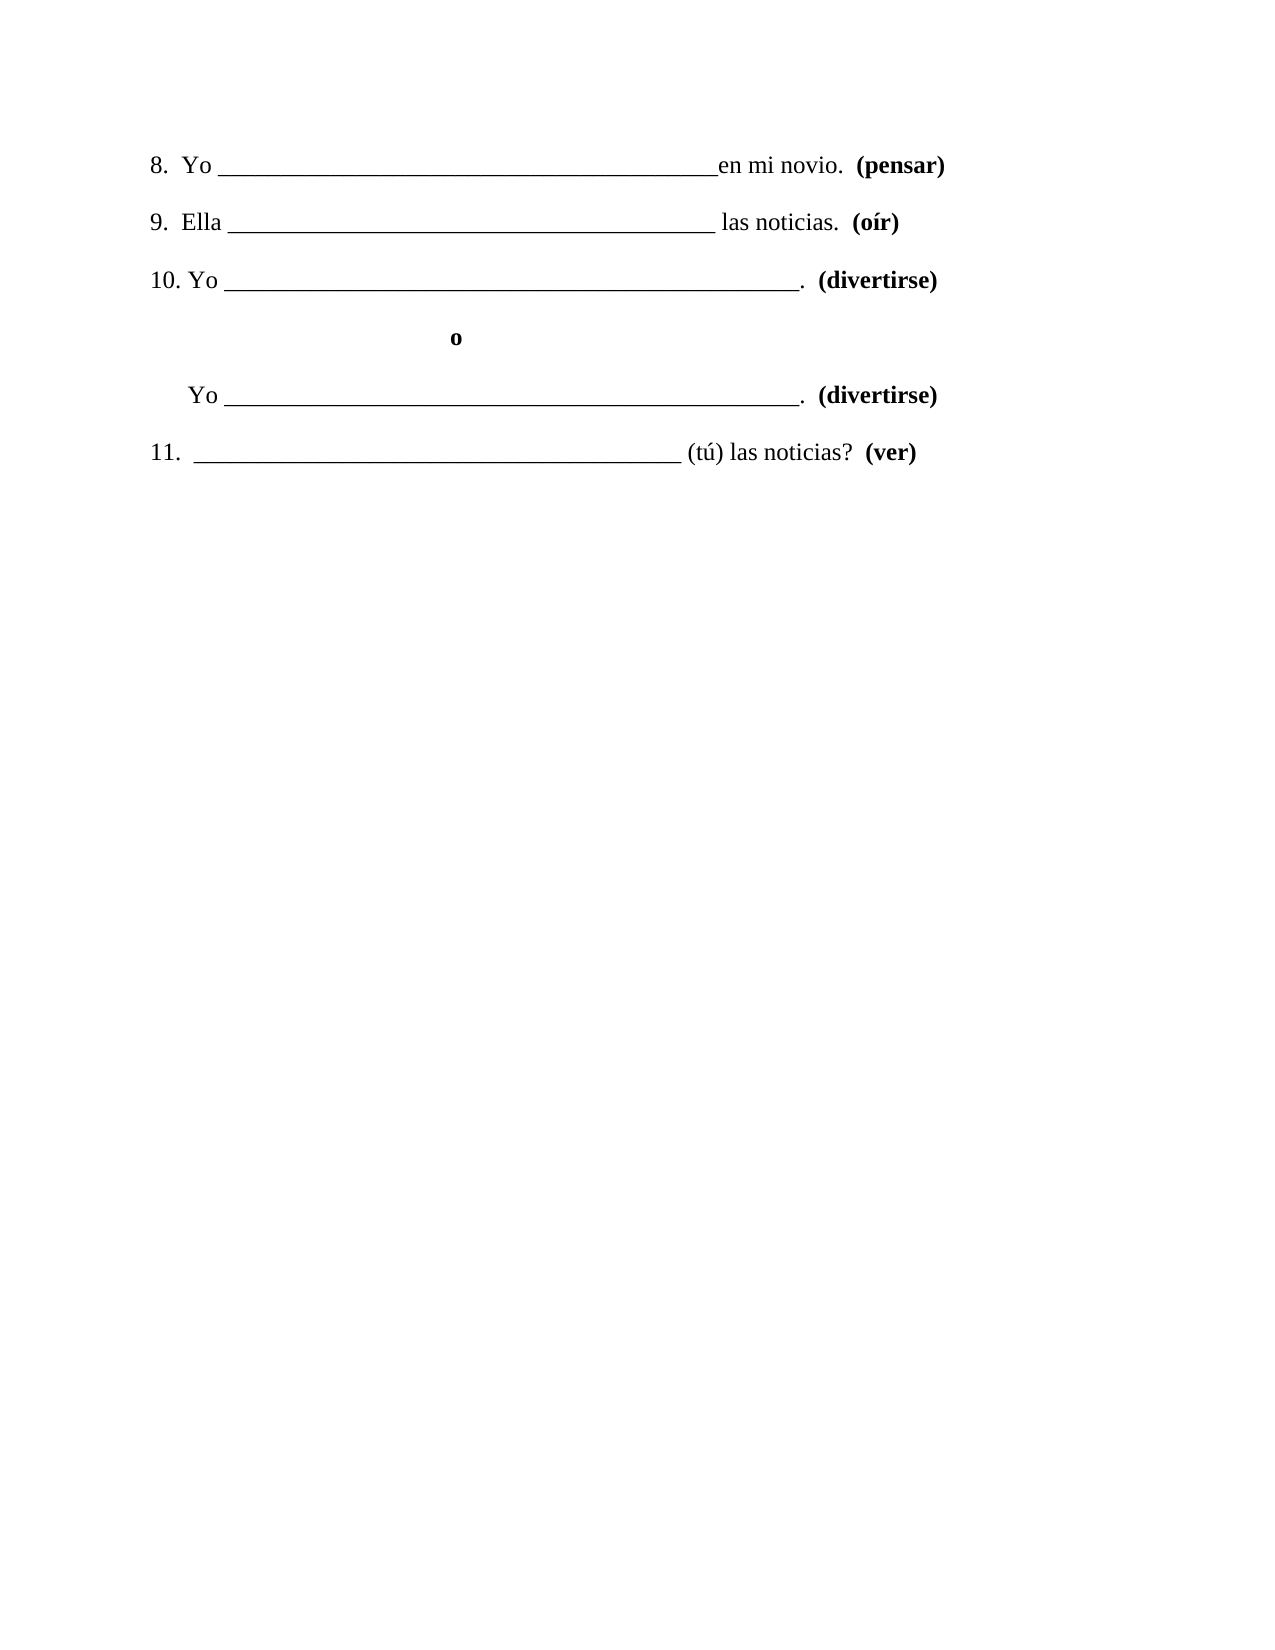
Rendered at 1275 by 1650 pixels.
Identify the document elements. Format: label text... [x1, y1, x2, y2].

text 11. _______________________________________ (tú) las noticias? (ver) [150, 437, 1125, 466]
text Yo ______________________________________________. (divertirse) [150, 380, 1125, 409]
text 10. Yo ______________________________________________. (divertirse) [150, 265, 1125, 294]
text 8. Yo ________________________________________en mi novio. (pensar) [150, 150, 1125, 179]
text 9. Ella _______________________________________ las noticias. (oír) [150, 207, 1125, 236]
text o [150, 322, 1125, 351]
